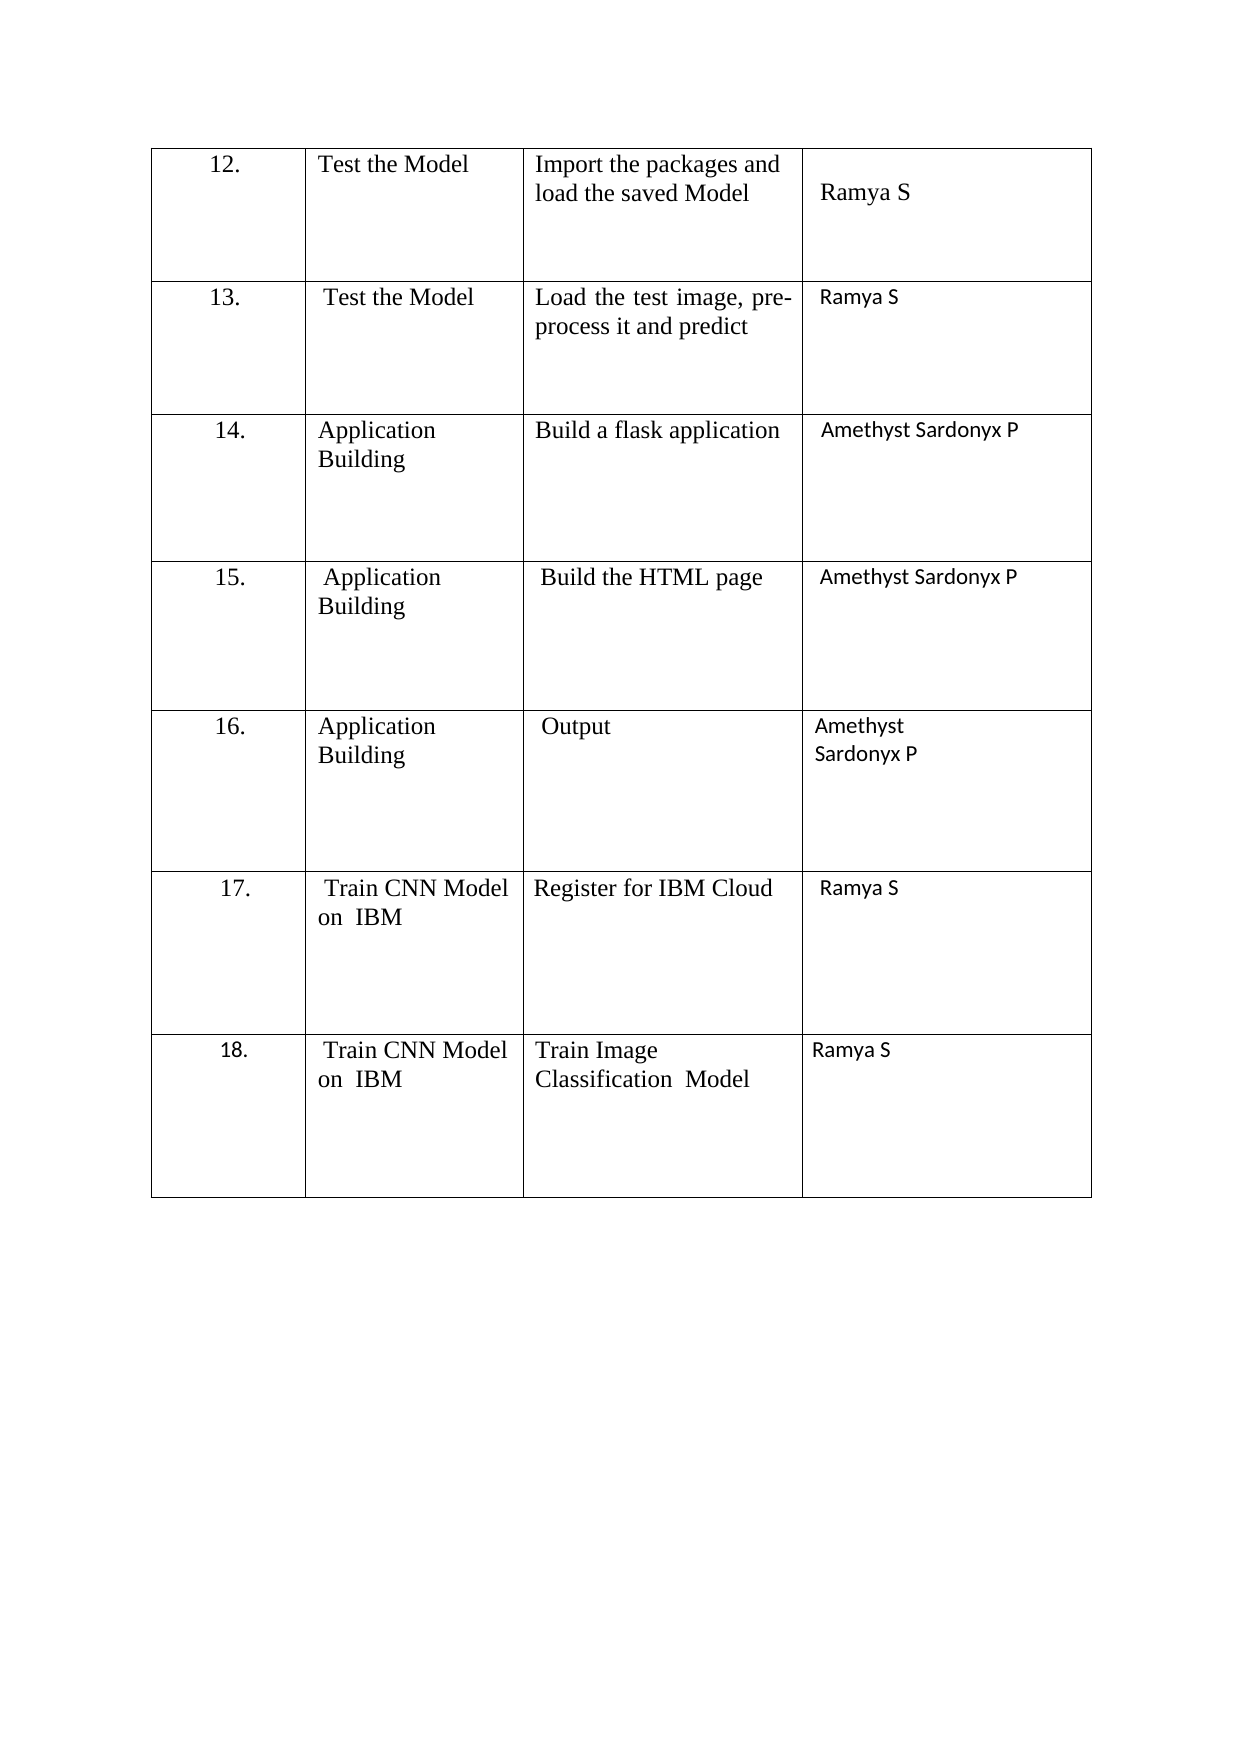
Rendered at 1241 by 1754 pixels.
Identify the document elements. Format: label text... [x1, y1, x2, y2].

table_cell Test the Model [306, 149, 523, 281]
table_cell Ramya S [803, 1035, 1091, 1197]
table_cell Amethyst Sardonyx P [803, 415, 1091, 561]
table_cell Application Building [306, 562, 523, 709]
table_cell Application Building [306, 711, 523, 871]
table_cell Amethyst Sardonyx P [803, 562, 1091, 709]
table_cell 13. [152, 282, 305, 413]
table_cell 16. [152, 711, 305, 871]
table_cell Load the test image, pre- process it and predict [524, 282, 802, 413]
table_cell Build the HTML page [524, 562, 802, 709]
table_cell Import the packages and load the saved Model [524, 149, 802, 281]
table_cell Train CNN Model on IBM [306, 1035, 523, 1197]
table_cell 18. [152, 1035, 305, 1197]
table_cell Ramya S [803, 872, 1091, 1034]
table_cell 12. [152, 149, 305, 281]
table_cell 15. [152, 562, 305, 709]
table_cell 17. [152, 872, 305, 1034]
table_cell Ramya S [803, 149, 1091, 281]
table_cell Application Building [306, 415, 523, 561]
table_cell Output [524, 711, 802, 871]
table_cell Build a flask application [524, 415, 802, 561]
table_cell Test the Model [306, 282, 523, 413]
table_cell Train Image Classification Model [524, 1035, 802, 1197]
table_cell Amethyst Sardonyx P [803, 711, 1091, 871]
table_cell Ramya S [803, 282, 1091, 413]
table_cell 14. [152, 415, 305, 561]
table_cell Train CNN Model on IBM [306, 872, 523, 1034]
table_cell Register for IBM Cloud [524, 872, 802, 1034]
